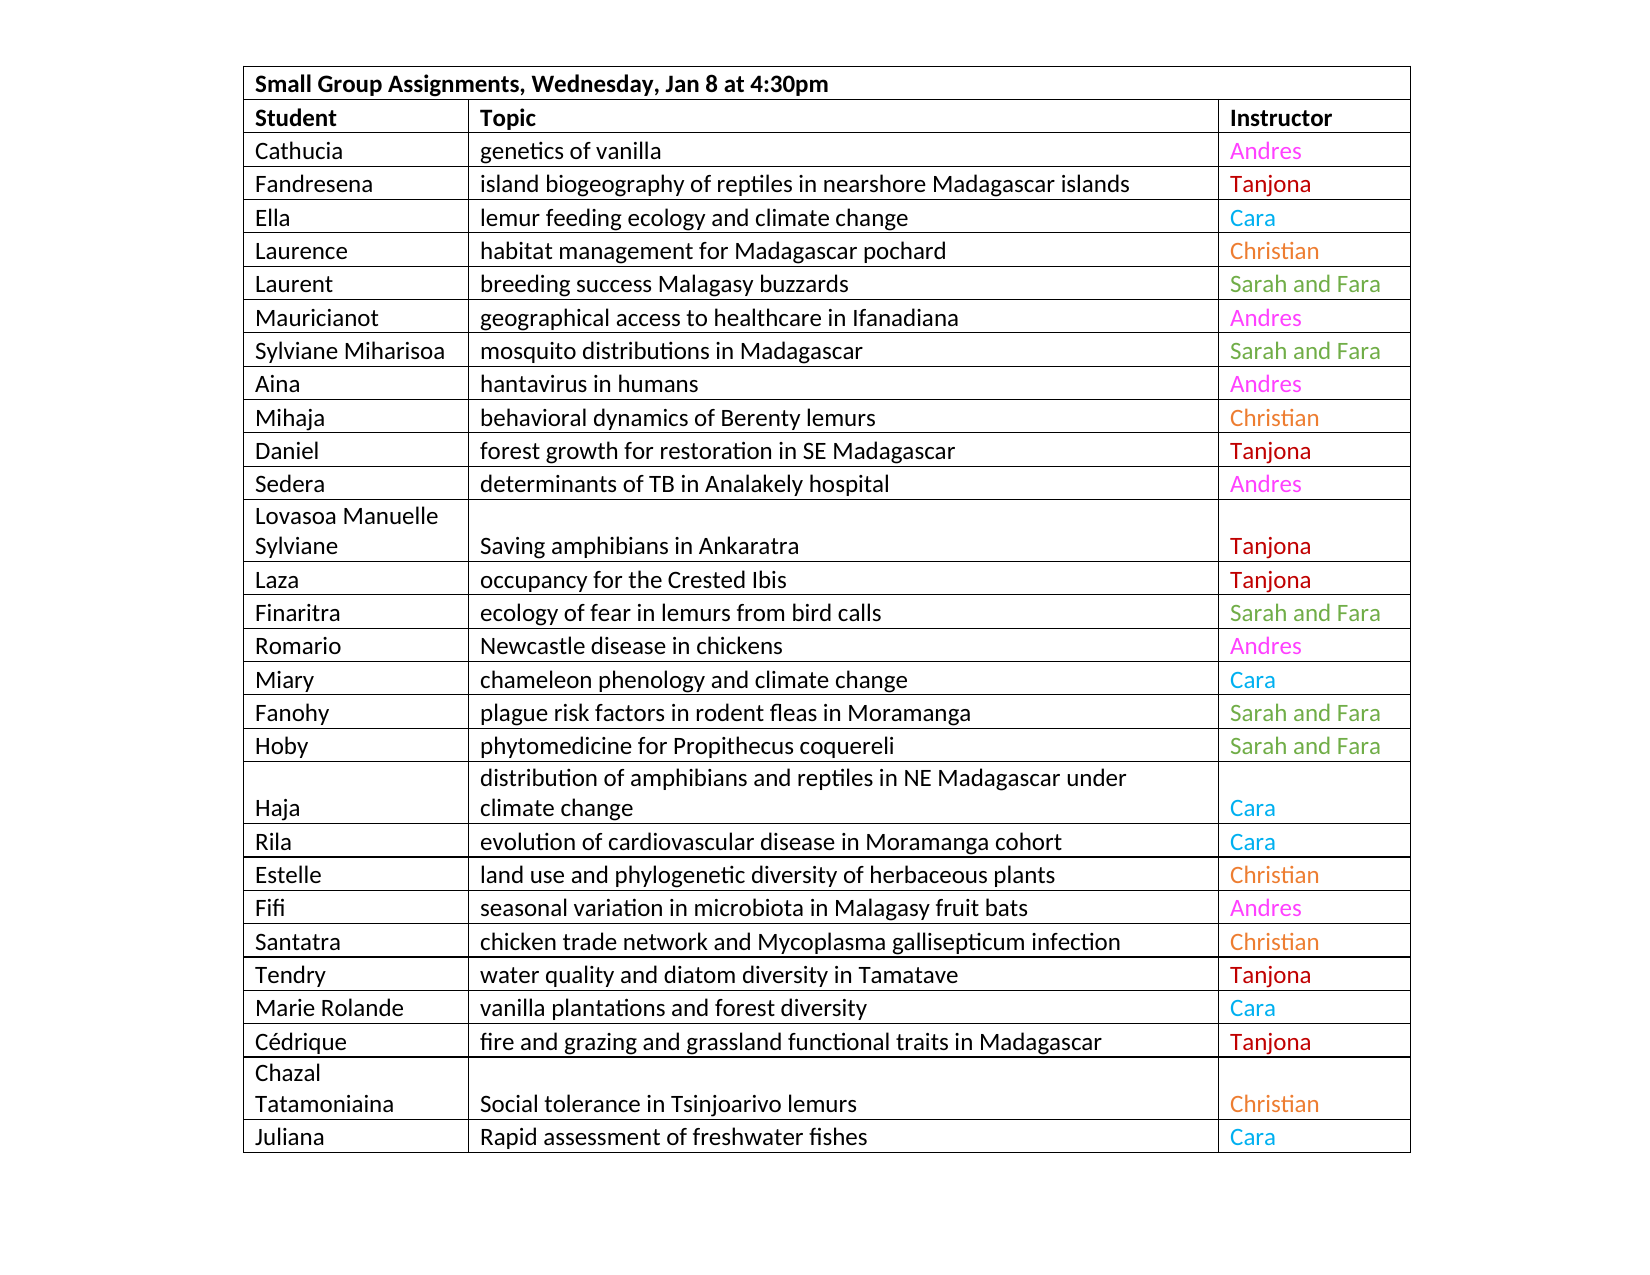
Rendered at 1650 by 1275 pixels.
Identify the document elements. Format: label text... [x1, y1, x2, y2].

table_cell mosquito distributions in Madagascar [469, 333, 1218, 366]
table_header Small Group Assignments, Wednesday, Jan 8 at 4:30pm [244, 67, 1410, 99]
table_cell Christian [1219, 858, 1410, 890]
table_cell hantavirus in humans [469, 367, 1218, 399]
table_cell seasonal variation in microbiota in Malagasy fruit bats [469, 891, 1218, 923]
table_cell plague risk factors in rodent fleas in Moramanga [469, 695, 1218, 728]
table_cell Instructor [1219, 100, 1410, 132]
table_cell Sarah and Fara [1219, 595, 1410, 628]
table_cell Juliana [244, 1120, 468, 1152]
table_cell Student [244, 100, 468, 132]
table_cell Andres [1219, 367, 1410, 399]
table_cell Christian [1219, 233, 1410, 266]
table_cell Cédrique [244, 1024, 468, 1056]
table_cell Tanjona [1219, 433, 1410, 466]
table_cell Estelle [244, 858, 468, 890]
table_cell occupancy for the Crested Ibis [469, 562, 1218, 594]
table_cell chicken trade network and Mycoplasma gallisepticum infection [469, 924, 1218, 956]
table_cell Fifi [244, 891, 468, 923]
table_cell Tanjona [1219, 958, 1410, 990]
table_cell Rapid assessment of freshwater fishes [469, 1120, 1218, 1152]
table_cell Social tolerance in Tsinjoarivo lemurs [469, 1058, 1218, 1118]
table_cell Ella [244, 200, 468, 232]
table_cell Miary [244, 662, 468, 694]
table_cell island biogeography of reptiles in nearshore Madagascar islands [469, 167, 1218, 199]
table_cell Aina [244, 367, 468, 399]
table_cell determinants of TB in Analakely hospital [469, 467, 1218, 499]
table_cell Sylviane Miharisoa [244, 333, 468, 366]
table_cell Daniel [244, 433, 468, 466]
table_cell breeding success Malagasy buzzards [469, 267, 1218, 299]
table_cell Marie Rolande [244, 991, 468, 1023]
table_cell geographical access to healthcare in Ifanadiana [469, 300, 1218, 332]
table_cell Cara [1219, 991, 1410, 1023]
table_cell land use and phylogenetic diversity of herbaceous plants [469, 858, 1218, 890]
table_cell Fandresena [244, 167, 468, 199]
table_cell forest growth for restoration in SE Madagascar [469, 433, 1218, 466]
table_cell Andres [1219, 891, 1410, 923]
table_cell Cara [1219, 824, 1410, 856]
table_cell Tanjona [1219, 167, 1410, 199]
table_cell Cara [1219, 1120, 1410, 1152]
table_cell Andres [1219, 300, 1410, 332]
table_cell Mauricianot [244, 300, 468, 332]
table_cell Fanohy [244, 695, 468, 728]
table_cell Mihaja [244, 400, 468, 432]
table_cell water quality and diatom diversity in Tamatave [469, 958, 1218, 990]
table_cell lemur feeding ecology and climate change [469, 200, 1218, 232]
table_cell Finaritra [244, 595, 468, 628]
table_cell Hoby [244, 729, 468, 761]
table_cell Lovasoa Manuelle Sylviane [244, 500, 468, 561]
table_cell Santatra [244, 924, 468, 956]
table_cell habitat management for Madagascar pochard [469, 233, 1218, 266]
table_cell fire and grazing and grassland functional traits in Madagascar [469, 1024, 1218, 1056]
table_cell Laurent [244, 267, 468, 299]
table_cell Cara [1219, 662, 1410, 694]
table_cell Newcastle disease in chickens [469, 629, 1218, 661]
table_cell Cathucia [244, 133, 468, 166]
table_cell phytomedicine for Propithecus coquereli [469, 729, 1218, 761]
table_cell Sarah and Fara [1219, 267, 1410, 299]
table_cell Tanjona [1219, 500, 1410, 561]
table_cell vanilla plantations and forest diversity [469, 991, 1218, 1023]
table_cell Sarah and Fara [1219, 729, 1410, 761]
table_cell Andres [1219, 629, 1410, 661]
table_cell Chazal Tatamoniaina [244, 1058, 468, 1118]
table_cell evolution of cardiovascular disease in Moramanga cohort [469, 824, 1218, 856]
table_cell Tanjona [1219, 562, 1410, 594]
table_cell Tendry [244, 958, 468, 990]
table_cell Romario [244, 629, 468, 661]
table_cell Cara [1219, 762, 1410, 823]
table_cell Cara [1219, 200, 1410, 232]
table_cell Rila [244, 824, 468, 856]
table_cell Sedera [244, 467, 468, 499]
table_cell distribution of amphibians and reptiles in NE Madagascar under climate change [469, 762, 1218, 823]
table_cell Saving amphibians in Ankaratra [469, 500, 1218, 561]
table_cell Haja [244, 762, 468, 823]
table_cell ecology of fear in lemurs from bird calls [469, 595, 1218, 628]
table_cell Sarah and Fara [1219, 695, 1410, 728]
table_cell Topic [469, 100, 1218, 132]
table_cell Tanjona [1219, 1024, 1410, 1056]
table_cell Laza [244, 562, 468, 594]
table_cell Christian [1219, 400, 1410, 432]
table_cell Andres [1219, 133, 1410, 166]
table_cell behavioral dynamics of Berenty lemurs [469, 400, 1218, 432]
table_cell Laurence [244, 233, 468, 266]
table_cell Christian [1219, 1058, 1410, 1118]
table_cell Christian [1219, 924, 1410, 956]
table_cell Sarah and Fara [1219, 333, 1410, 366]
table_cell genetics of vanilla [469, 133, 1218, 166]
table_cell Andres [1219, 467, 1410, 499]
table_cell chameleon phenology and climate change [469, 662, 1218, 694]
